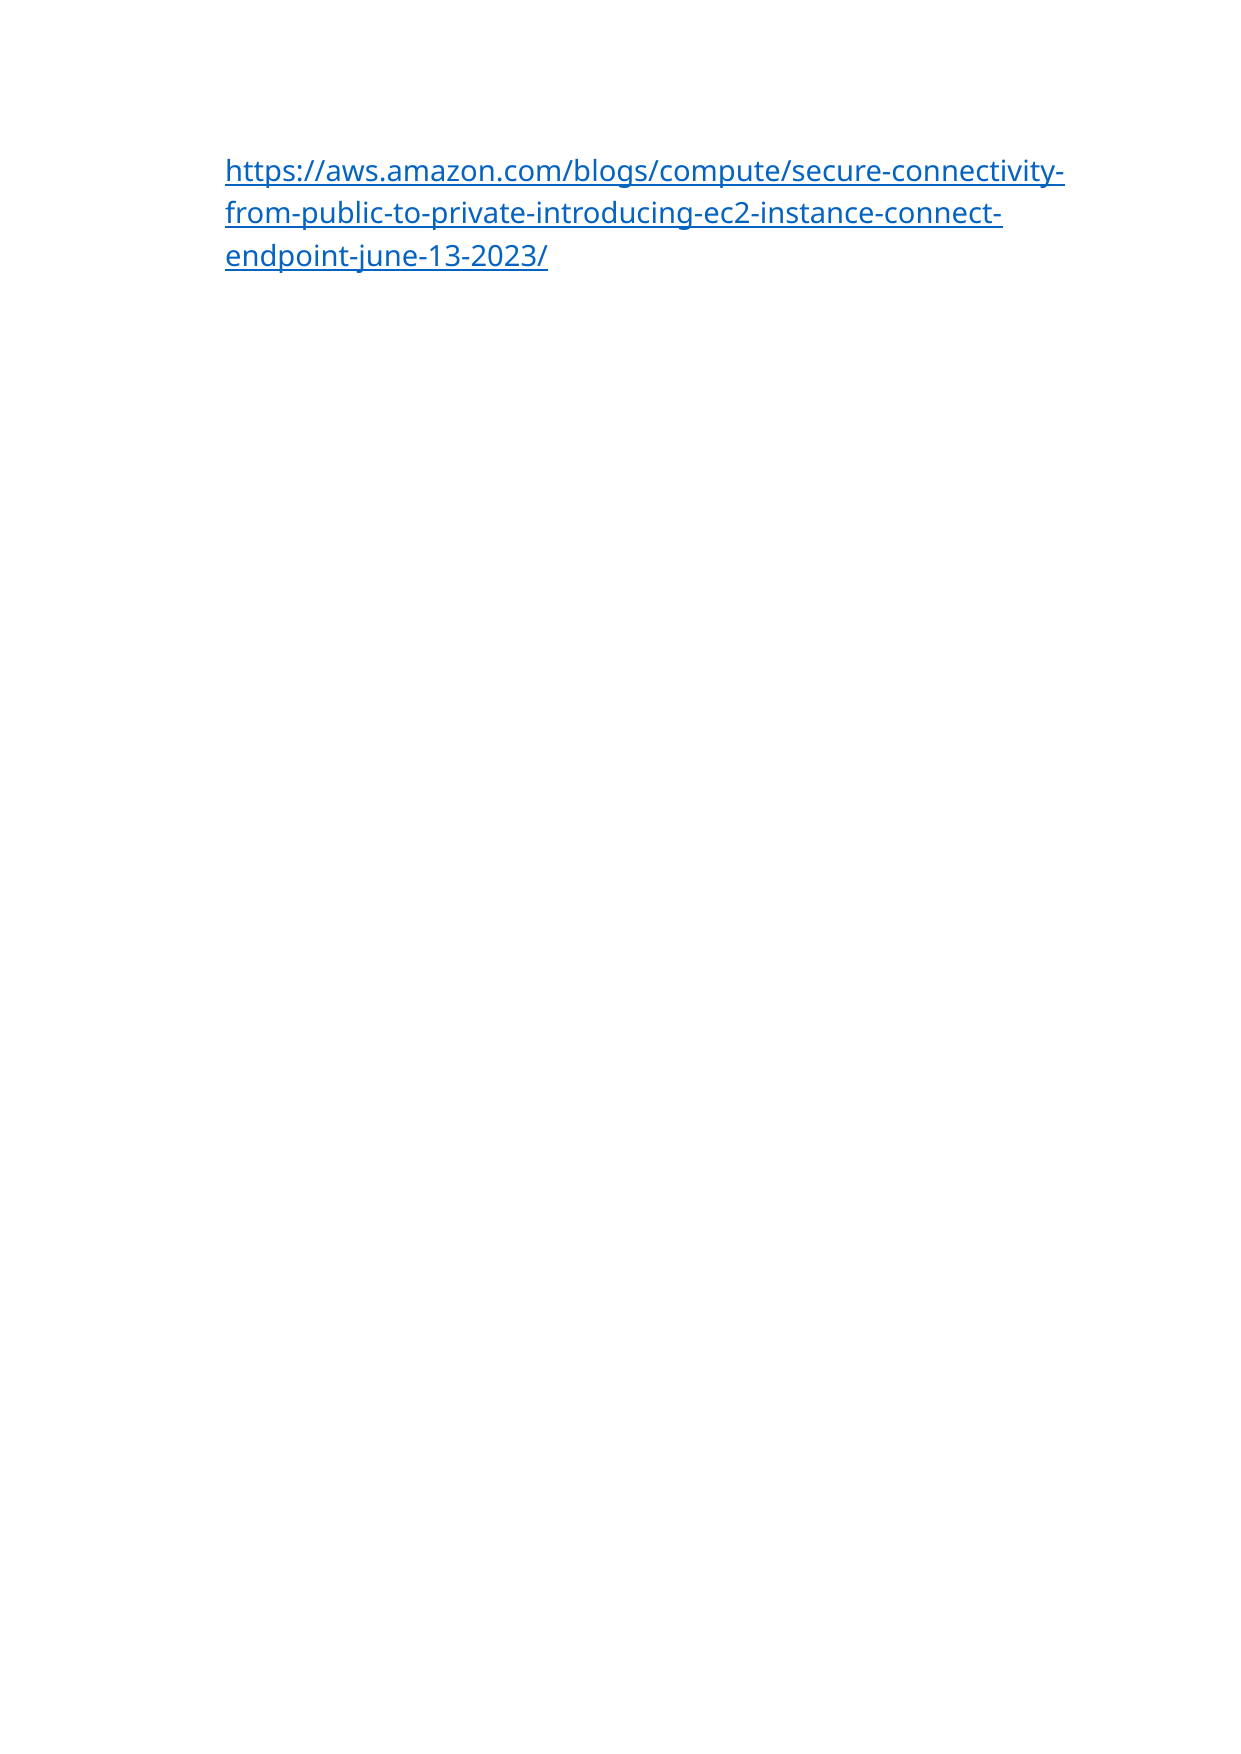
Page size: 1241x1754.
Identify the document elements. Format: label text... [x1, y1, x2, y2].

list https://aws.amazon.com/blogs/compute/secure-connectivity-from-public-to-private-introducing-ec2-instance-connect-endpoint-june-13-2023/ [225, 150, 1090, 275]
